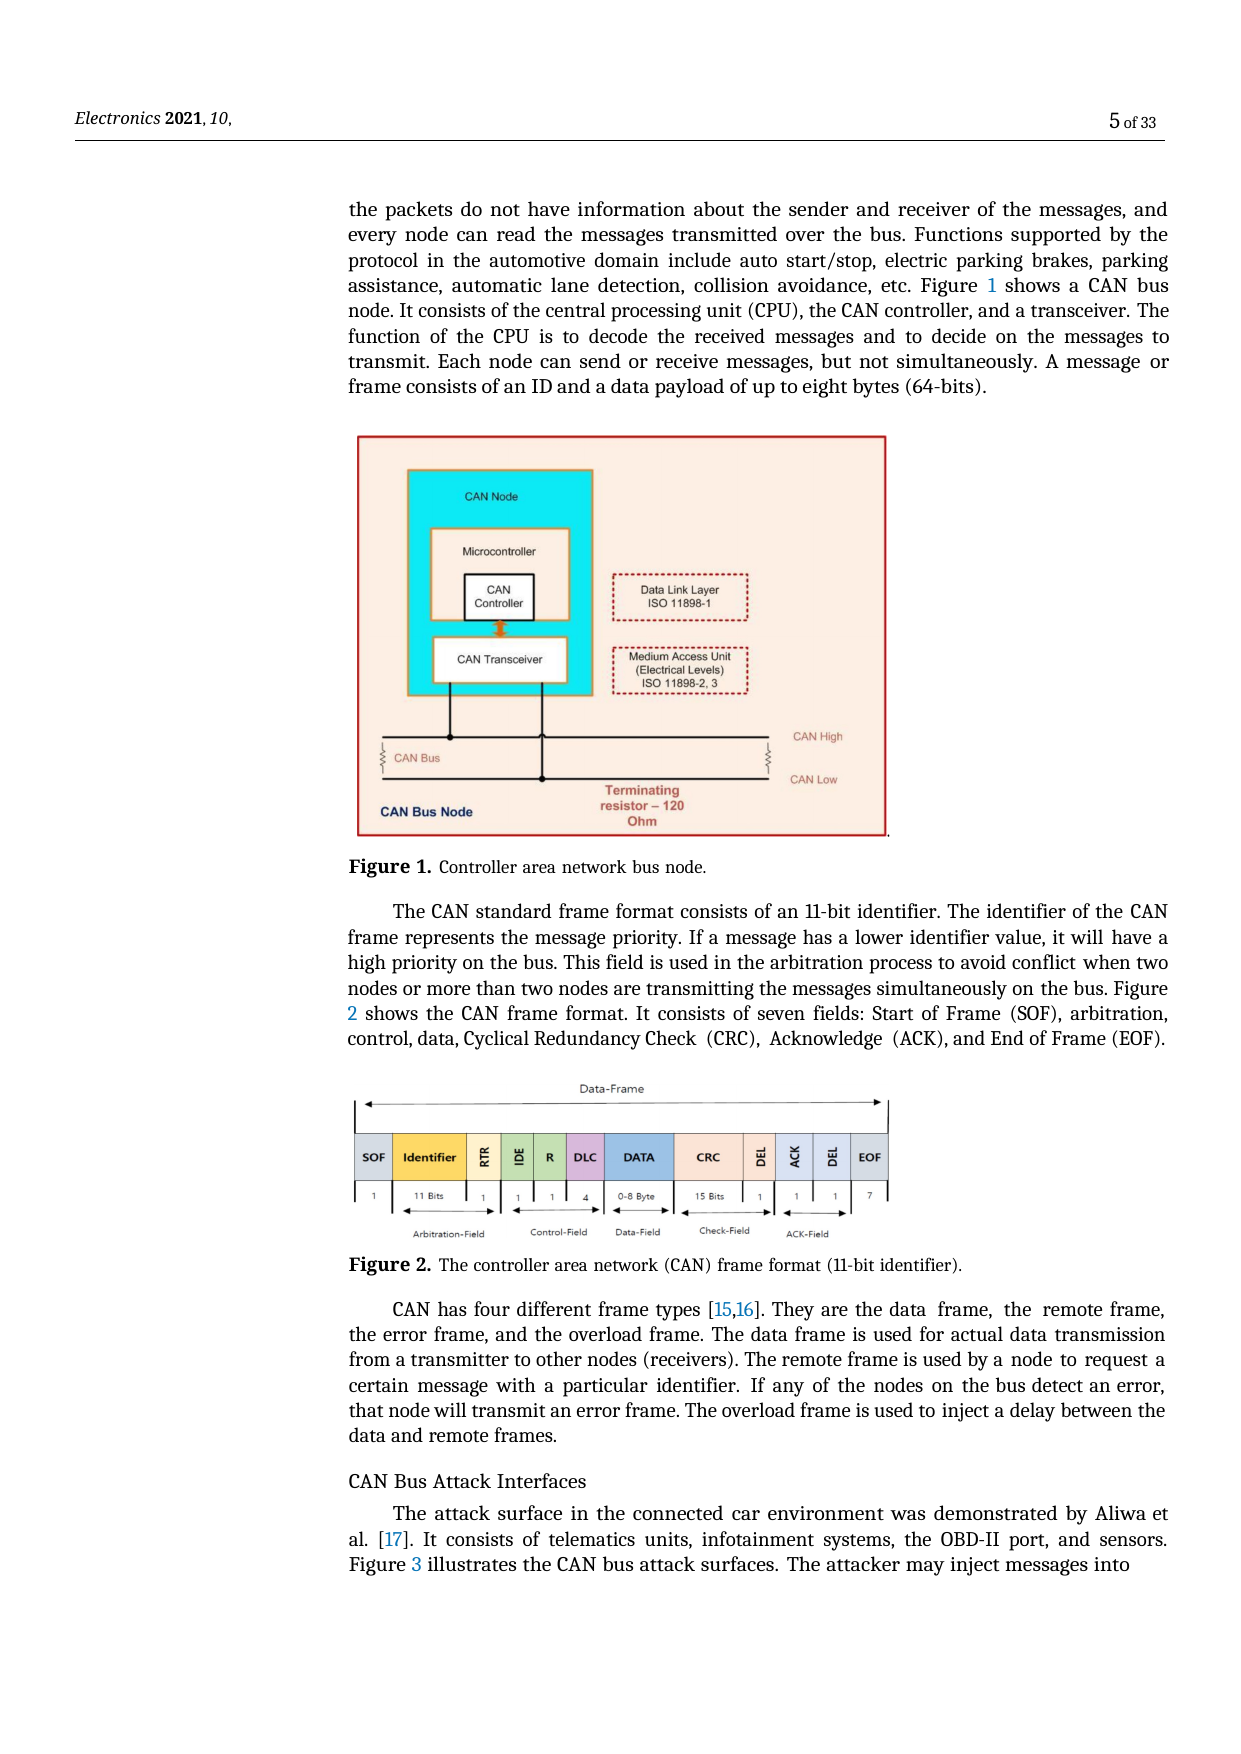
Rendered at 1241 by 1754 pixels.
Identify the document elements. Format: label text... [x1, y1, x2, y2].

picture [353, 1084, 890, 1238]
picture [357, 435, 890, 837]
text the packets do not have information about the sender and receiver of the messages, and every node can read the messages transmitted over the bus. Functions supported by the protocol in the automotive domain include auto start/stop, electric parking brakes, parking assistance, automatic lane detection, collision avoidance, etc. Figure 1 shows a CAN bus node. It consists of the central processing unit (CPU), the CAN controller, and a transceiver. The function of the CPU is to decode the received messages and to decide on the messages to transmit. Each node can send or receive messages, but not simultaneously. A message or frame consists of an ID and a data payload of up to eight bytes (64-bits). [348, 198, 1169, 399]
text CAN has four different frame types [15,16]. They are the data frame, the remote frame, the error frame, and the overload frame. The data frame is used for actual data transmission from a transmitter to other nodes (receivers). The remote frame is used by a node to request a certain message with a particular identifier. If any of the nodes on the bus detect an error, that node will transmit an error frame. The overload frame is used to inject a delay between the data and remote frames. [348, 1297, 1166, 1448]
text The CAN standard frame format consists of an 11-bit identifier. The identifier of the CAN frame represents the message priority. If a message has a lower identifier value, it will have a high priority on the bus. This field is used in the arbitration process to avoid conflict when two nodes or more than two nodes are transmitting the messages simultaneously on the bus. Figure 2 shows the CAN frame format. It consists of seven fields: Start of Frame (SOF), arbitration, control, data, Cyclical Redundancy Check (CRC), Acknowledge (ACK), and End of Frame (EOF). [347, 900, 1168, 1051]
text CAN Bus Attack Interfaces [348, 1470, 1180, 1494]
text The attack surface in the connected car environment was demonstrated by Aliwa et al. [17]. It consists of telematics units, infotainment systems, the OBD-II port, and sensors. Figure 3 illustrates the CAN bus attack surfaces. The attacker may inject messages into [348, 1502, 1169, 1576]
